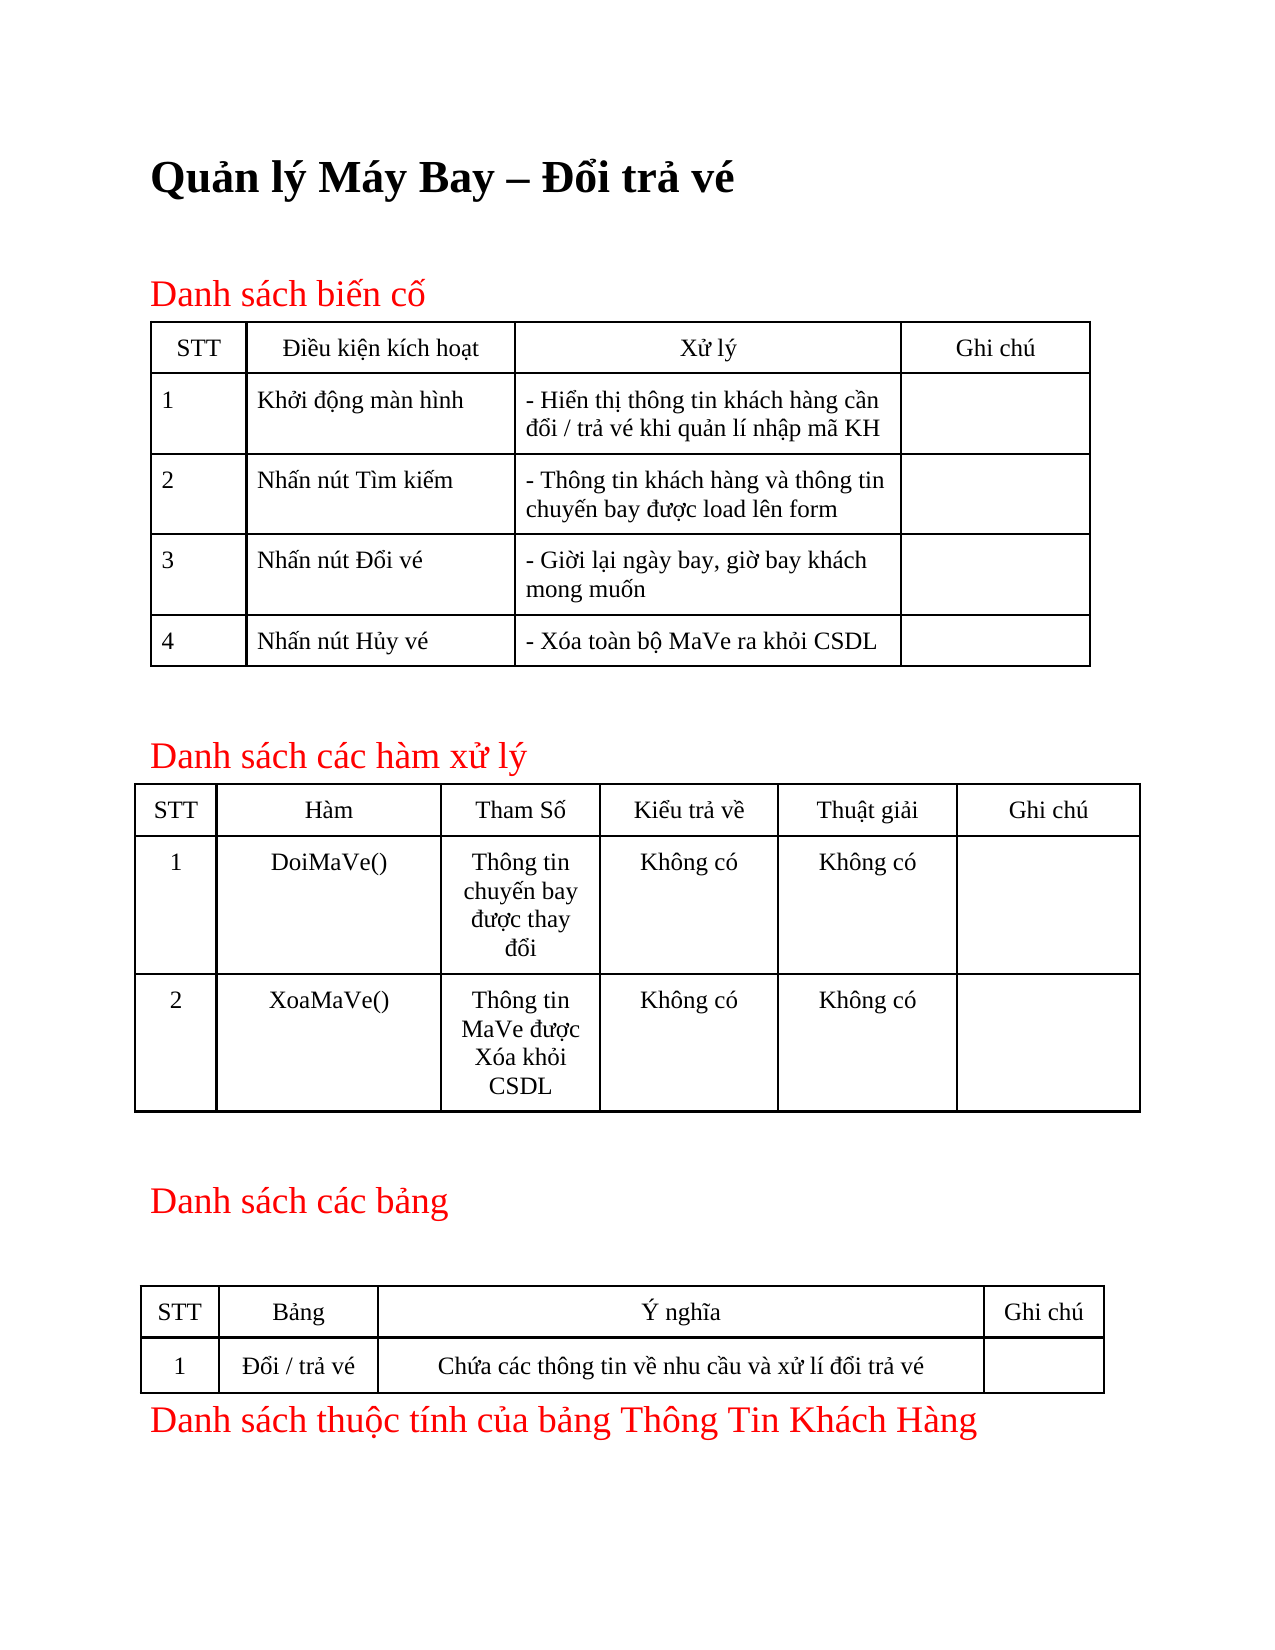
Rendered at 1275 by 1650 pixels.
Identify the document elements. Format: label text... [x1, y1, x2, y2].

table_cell - Hiển thị thông tin khách hàng cần đổi / trả vé khi quản lí nhập mã KH [516, 374, 900, 453]
table_cell [902, 374, 1089, 453]
table_cell Khởi động màn hình [248, 374, 514, 453]
table_cell Nhấn nút Tìm kiếm [248, 455, 514, 533]
text Quản lý Máy Bay – Đổi trả vé [150, 150, 1125, 203]
table_cell DoiMaVe() [218, 837, 440, 972]
table_header Xử lý [516, 323, 900, 372]
table_header Ghi chú [902, 323, 1089, 372]
table_cell Không có [779, 975, 956, 1110]
table_header Bảng [220, 1287, 377, 1336]
table_cell Thông tin MaVe được Xóa khỏi CSDL [442, 975, 599, 1110]
table_cell - Giời lại ngày bay, giờ bay khách mong muốn [516, 535, 900, 613]
table_cell Chứa các thông tin về nhu cầu và xử lí đổi trả vé [379, 1339, 983, 1392]
table_header Tham Số [442, 785, 599, 834]
table_header Ghi chú [985, 1287, 1103, 1336]
table_cell [902, 616, 1089, 665]
table_header Ý nghĩa [379, 1287, 983, 1336]
table_header Thuật giải [779, 785, 956, 834]
table_cell Đổi / trả vé [220, 1339, 377, 1392]
table_cell [985, 1339, 1103, 1392]
table_cell [902, 455, 1089, 533]
table_cell Không có [779, 837, 956, 972]
table_header Hàm [218, 785, 440, 834]
table_cell XoaMaVe() [218, 975, 440, 1110]
table_cell Không có [601, 975, 777, 1110]
table_header Kiểu trả về [601, 785, 777, 834]
table_cell 2 [152, 455, 245, 533]
table_cell [902, 535, 1089, 613]
table_cell [958, 837, 1139, 972]
table_cell Nhấn nút Hủy vé [248, 616, 514, 665]
table_cell Nhấn nút Đổi vé [248, 535, 514, 613]
table_cell 1 [152, 374, 245, 453]
table_header STT [142, 1287, 218, 1336]
text Danh sách thuộc tính của bảng Thông Tin Khách Hàng [150, 1397, 1125, 1440]
table_cell 1 [142, 1339, 218, 1392]
table_header Điều kiện kích hoạt [248, 323, 514, 372]
table_cell [958, 975, 1139, 1110]
table_cell 4 [152, 616, 245, 665]
table_cell 3 [152, 535, 245, 613]
table_header Ghi chú [958, 785, 1139, 834]
text Danh sách các bảng [150, 1178, 1125, 1222]
table_cell - Xóa toàn bộ MaVe ra khỏi CSDL [516, 616, 900, 665]
table_header STT [152, 323, 245, 372]
table_cell - Thông tin khách hàng và thông tin chuyến bay được load lên form [516, 455, 900, 533]
table_cell 2 [136, 975, 215, 1110]
table_header STT [136, 785, 215, 834]
table_cell 1 [136, 837, 215, 972]
text Danh sách các hàm xử lý [150, 733, 1125, 776]
text Danh sách biến cố [150, 271, 1125, 314]
table_cell Thông tin chuyến bay được thay đổi [442, 837, 599, 972]
table_cell Không có [601, 837, 777, 972]
